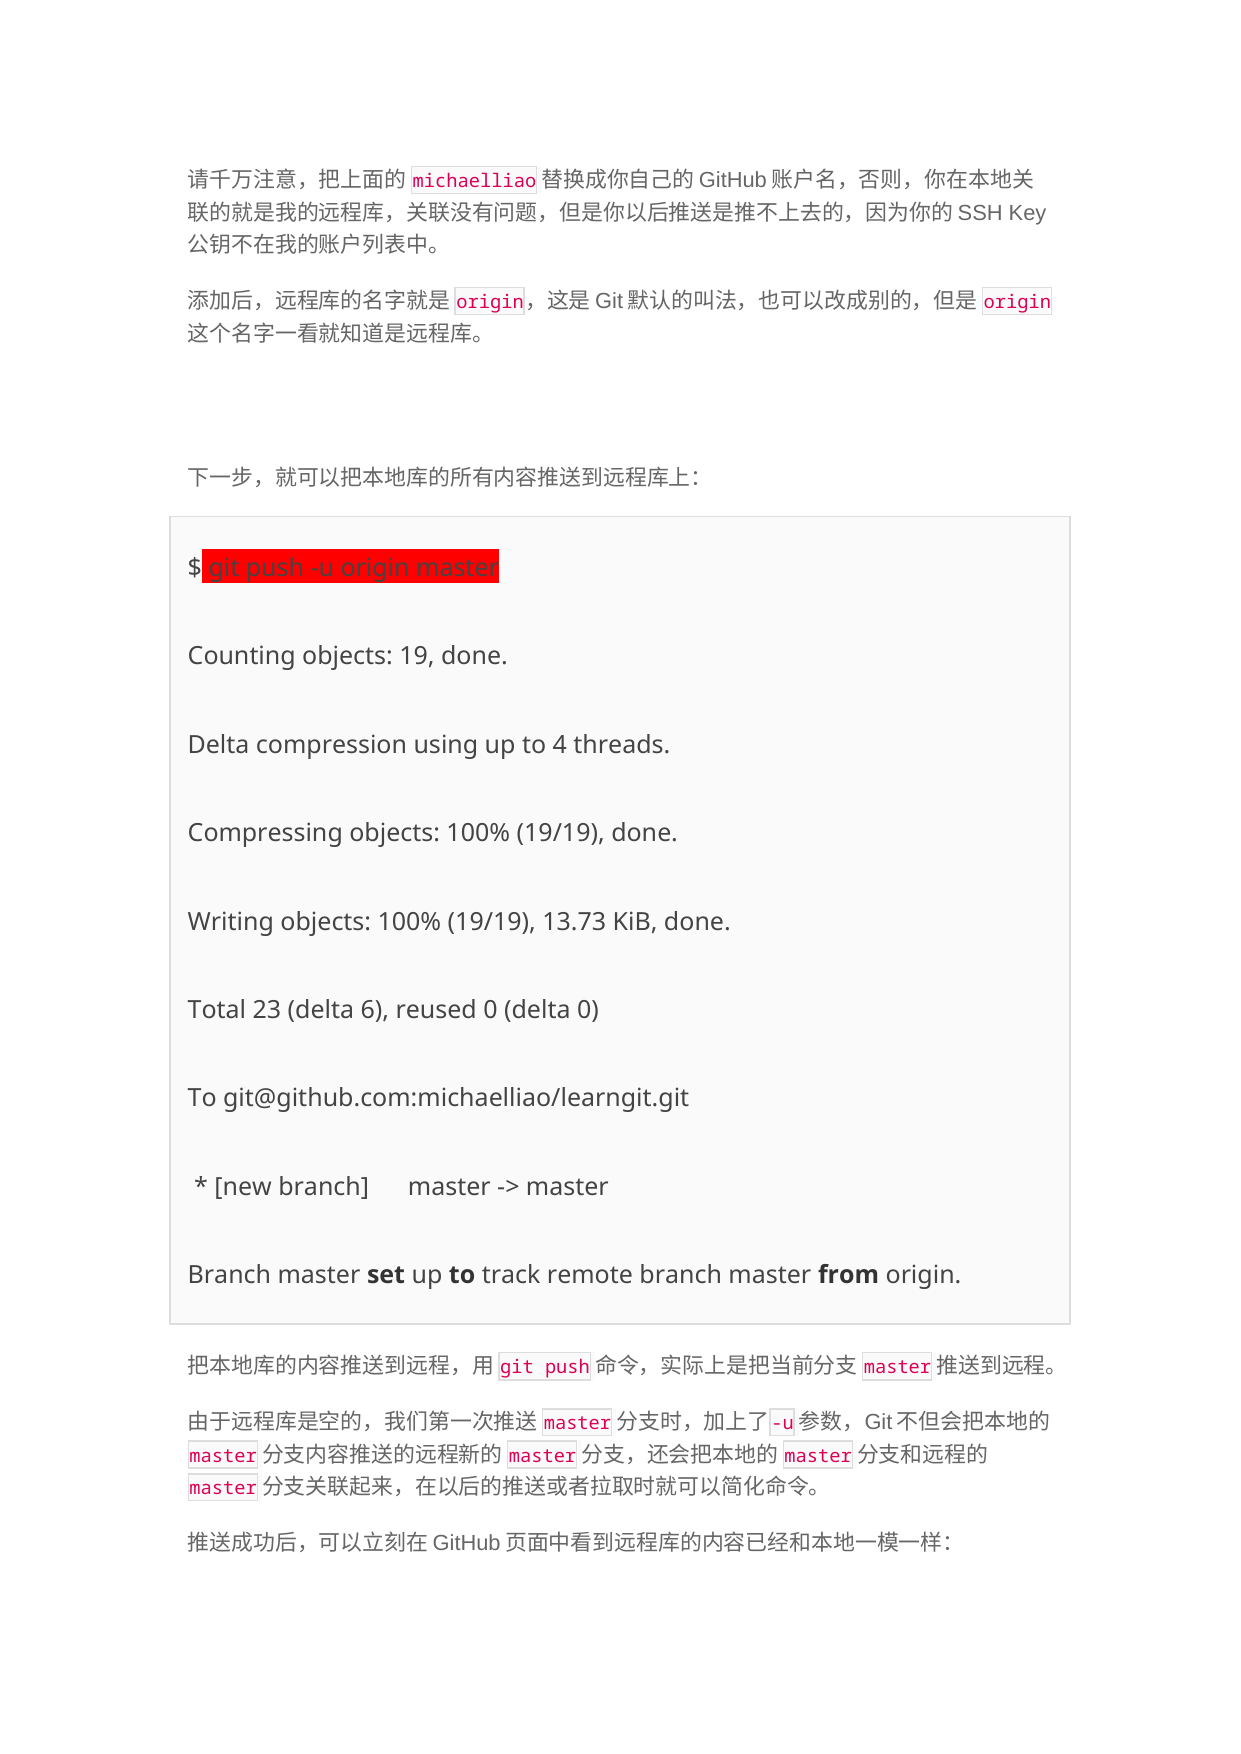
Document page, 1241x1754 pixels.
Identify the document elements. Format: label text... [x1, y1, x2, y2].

text Compressing objects: 100% (19/19), done. [171, 781, 1069, 864]
text Total 23 (delta 6), reused 0 (delta 0) [171, 958, 1069, 1041]
text Writing objects: 100% (19/19), 13.73 KiB, done. [171, 869, 1069, 953]
text Branch master set up to track remote branch master from origin. [171, 1223, 1069, 1323]
text 由于远程库是空的，我们第一次推送master分支时，加上了-u参数，Git不但会把本地的master分支内容推送的远程新的master分支，还会把本地的master分支和远程的master分支关联起来，在以后的推送或者拉取时就可以简化命令。 [187, 1404, 1053, 1502]
text 添加后，远程库的名字就是origin，这是Git默认的叫法，也可以改成别的，但是origin这个名字一看就知道是远程库。 [187, 283, 1053, 348]
text 请千万注意，把上面的michaelliao替换成你自己的GitHub账户名，否则，你在本地关联的就是我的远程库，关联没有问题，但是你以后推送是推不上去的，因为你的SSH Key公钥不在我的账户列表中。 [187, 162, 1053, 259]
text * [new branch] master -> master [171, 1135, 1069, 1218]
text $ git push -u origin master [171, 517, 1069, 599]
text 下一步，就可以把本地库的所有内容推送到远程库上： [187, 460, 1053, 492]
text 推送成功后，可以立刻在GitHub页面中看到远程库的内容已经和本地一模一样： [187, 1525, 1053, 1557]
text Delta compression using up to 4 threads. [171, 693, 1069, 776]
text To git@github.com:michaelliao/learngit.git [171, 1046, 1069, 1129]
text Counting objects: 19, done. [171, 604, 1069, 687]
text 把本地库的内容推送到远程，用git push命令，实际上是把当前分支master推送到远程。 [187, 1348, 1053, 1381]
